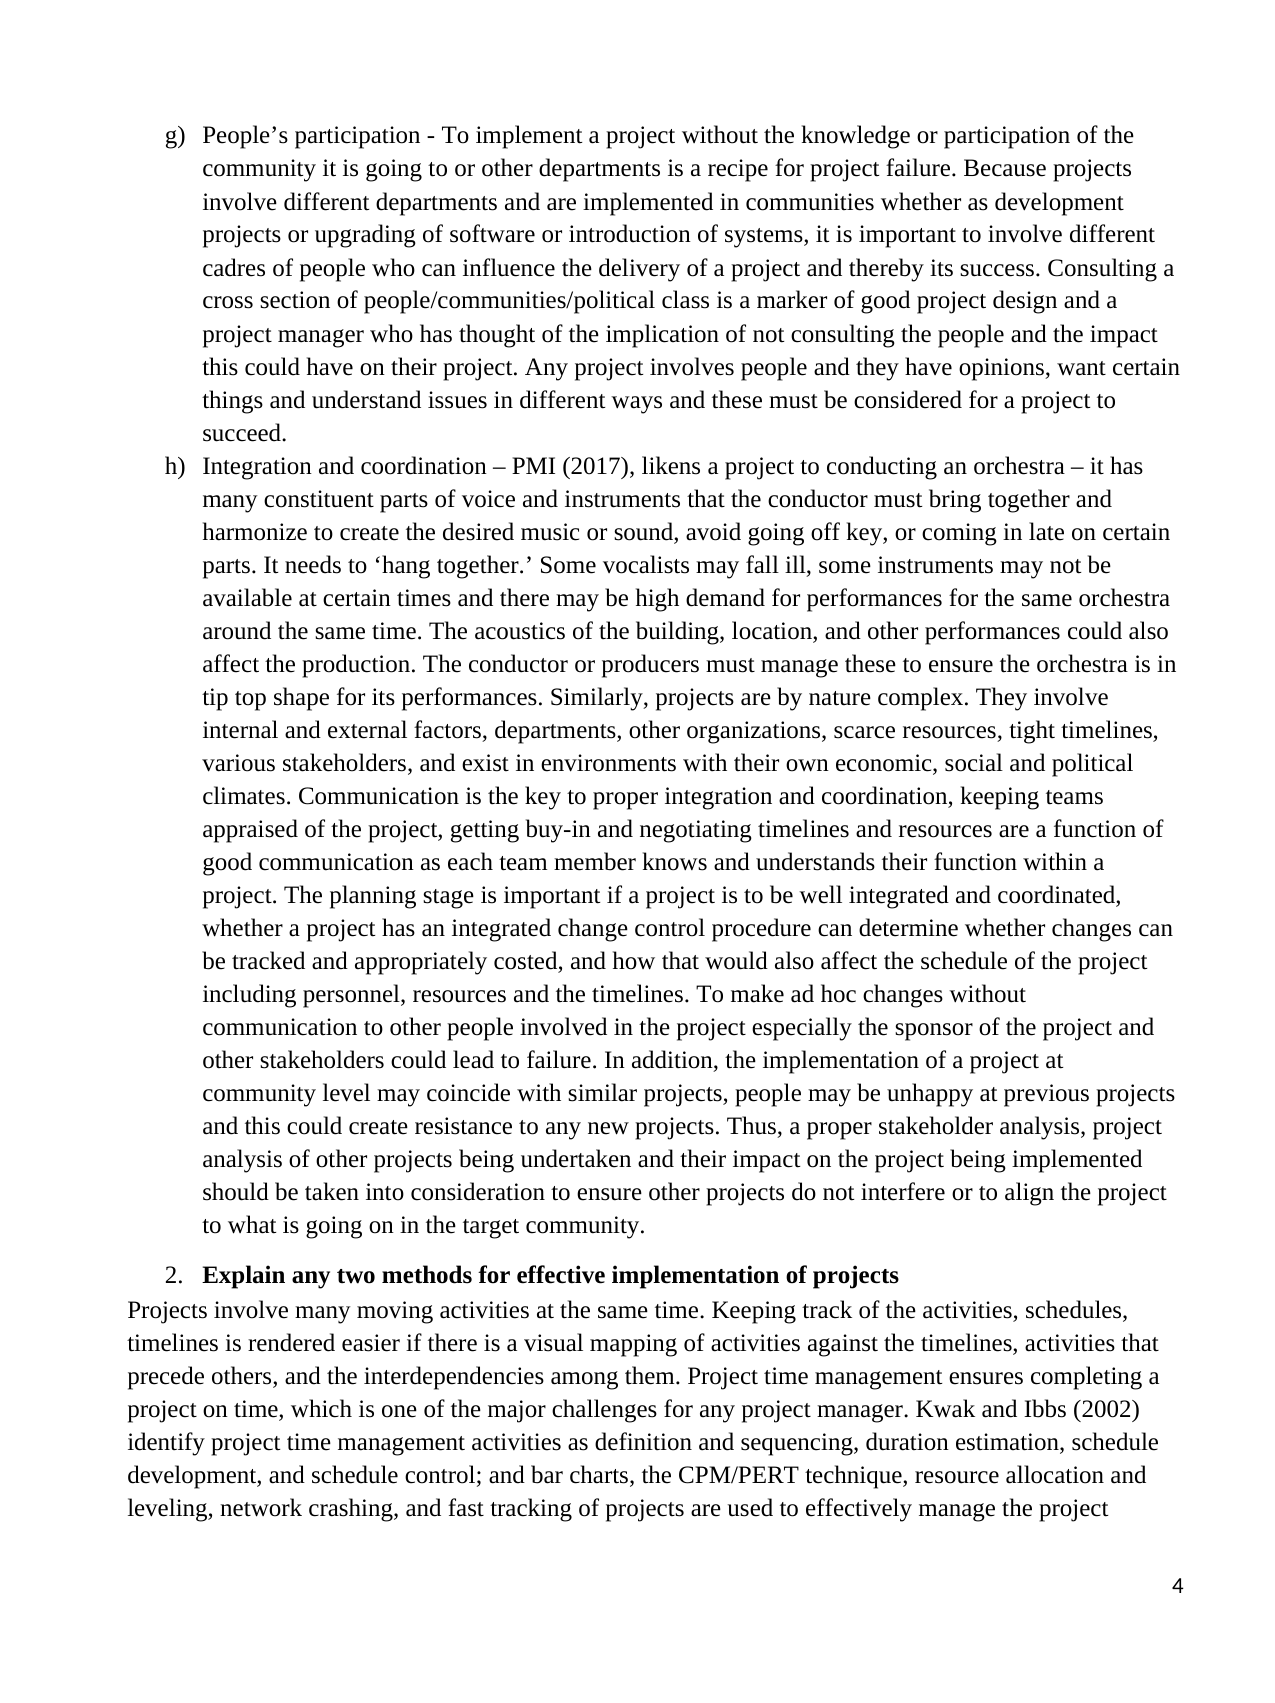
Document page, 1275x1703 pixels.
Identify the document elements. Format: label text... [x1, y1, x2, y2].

list Integration and coordination – PMI (2017), likens a project to conducting an orchestra – it has many constituent parts of voice and instruments that the conductor must bring together and harmonize to create the desired music or sound, avoid going off key, or coming in late on certain parts. It needs to ‘hang together.’ Some vocalists may fall ill, some instruments may not be available at certain times and there may be high demand for performances for the same orchestra around the same time. The acoustics of the building, location, and other performances could also affect the production. The conductor or producers must manage these to ensure the orchestra is in tip top shape for its performances. Similarly, projects are by nature complex. They involve internal and external factors, departments, other organizations, scarce resources, tight timelines, various stakeholders, and exist in environments with their own economic, social and political climates. Communication is the key to proper integration and coordination, keeping teams appraised of the project, getting buy-in and negotiating timelines and resources are a function of good communication as each team member knows and understands their function within a project. The planning stage is important if a project is to be well integrated and coordinated, whether a project has an integrated change control procedure can determine whether changes can be tracked and appropriately costed, and how that would also affect the schedule of the project including personnel, resources and the timelines. To make ad hoc changes without communication to other people involved in the project especially the sponsor of the project and other stakeholders could lead to failure. In addition, the implementation of a project at community level may coincide with similar projects, people may be unhappy at previous projects and this could create resistance to any new projects. Thus, a proper stakeholder analysis, project analysis of other projects being undertaken and their impact on the project being implemented should be taken into consideration to ensure other projects do not interfere or to align the project to what is going on in the target community. [164, 451, 1183, 1239]
list People’s participation - To implement a project without the knowledge or participation of the community it is going to or other departments is a recipe for project failure. Because projects involve different departments and are implemented in communities whether as development projects or upgrading of software or introduction of systems, it is important to involve different cadres of people who can influence the delivery of a project and thereby its success. Consulting a cross section of people/communities/political class is a marker of good project design and a project manager who has thought of the implication of not consulting the people and the impact this could have on their project. Any project involves people and they have opinions, want certain things and understand issues in different ways and these must be considered for a project to succeed. [164, 121, 1183, 446]
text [127, 1295, 1183, 1522]
list Explain any two methods for effective implementation of projects [164, 1260, 1183, 1289]
